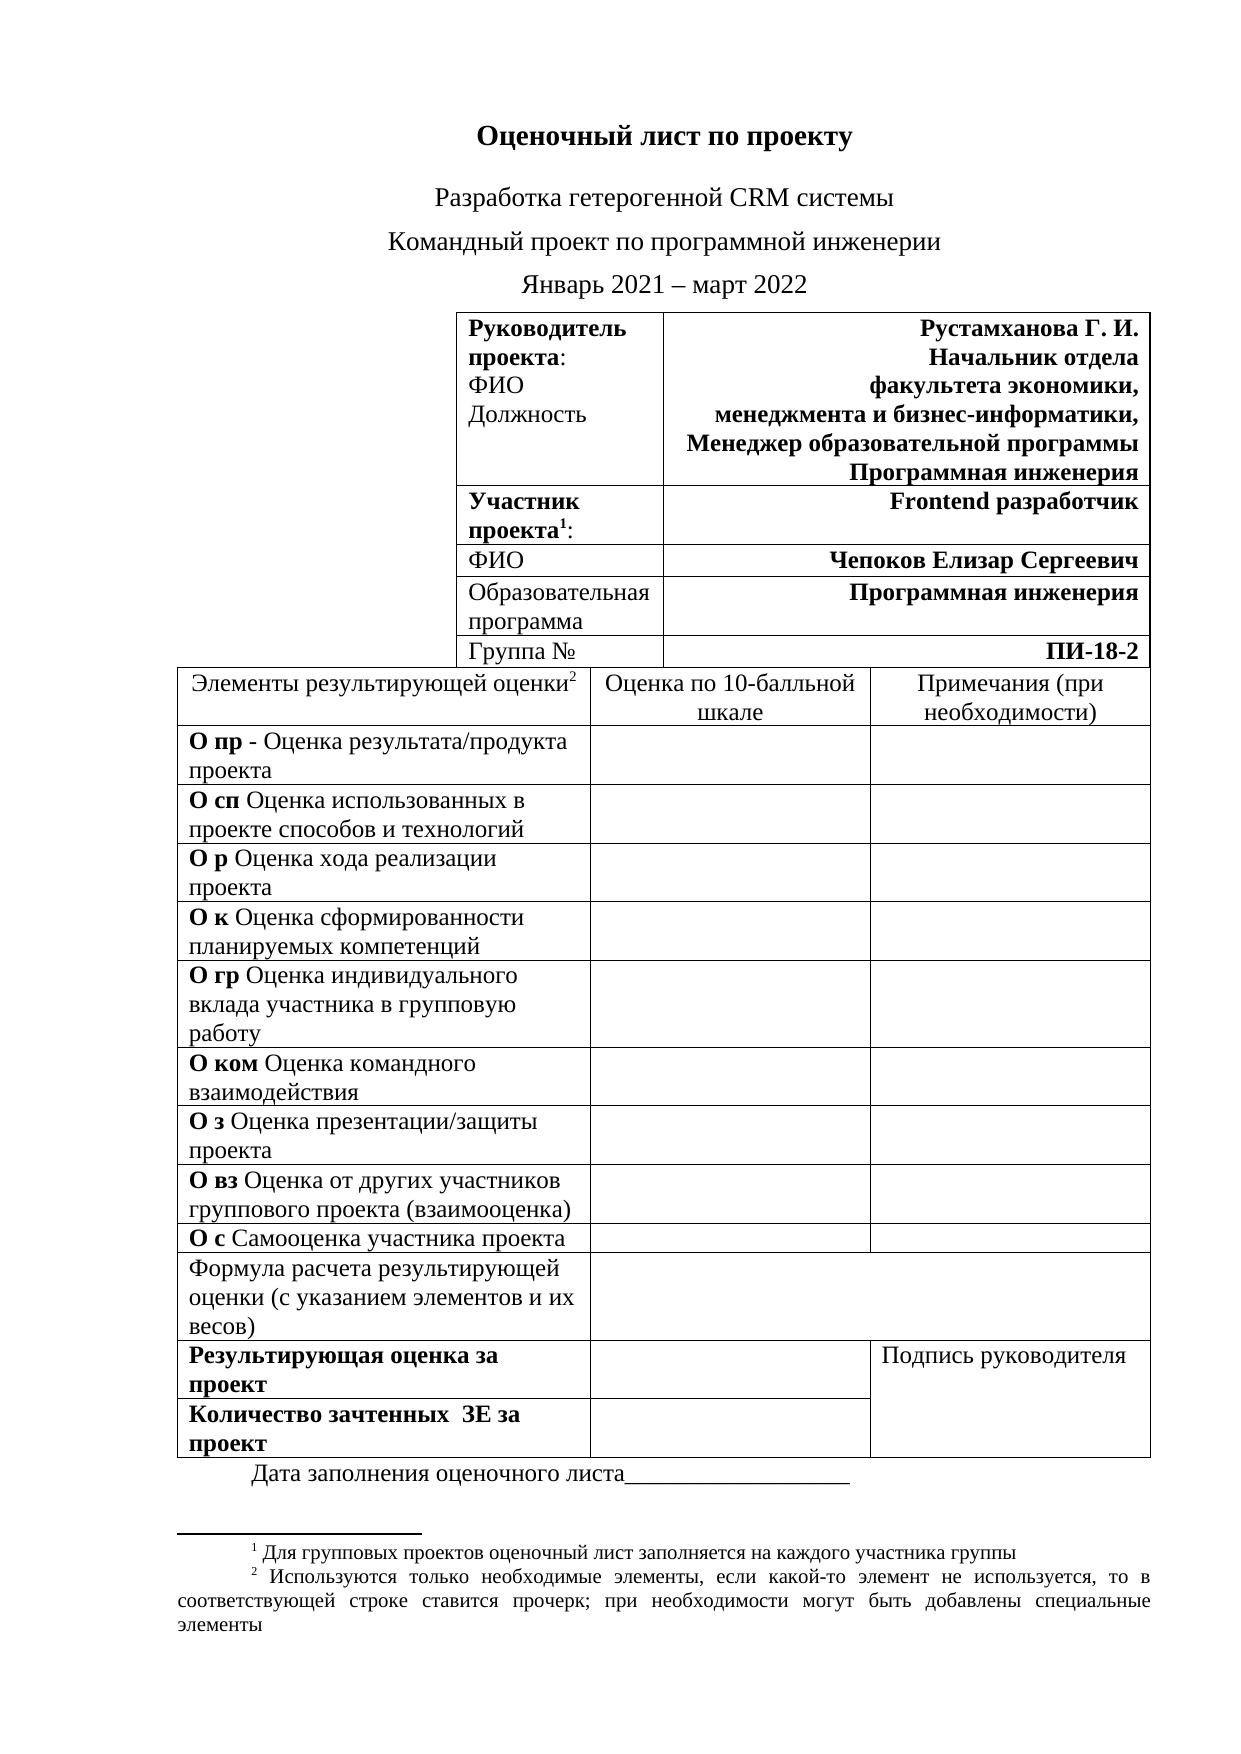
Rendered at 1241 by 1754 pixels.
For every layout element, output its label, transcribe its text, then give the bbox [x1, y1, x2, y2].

table_cell О пр - Оценка результата/продукта проекта [178, 726, 590, 784]
text Январь 2021 – март 2022 [177, 268, 1152, 299]
table_cell [591, 1048, 870, 1105]
table_cell О сп Оценка использованных в проекте способов и технологий [178, 785, 590, 842]
table_cell Образовательная программа [457, 577, 663, 635]
table_header Рустамханова Г. И. Начальник отдела факультета экономики, менеджмента и бизнес-информатики, Менеджер образовательной программы Программная инженерия [664, 313, 1149, 485]
table_cell Количество зачтенных ЗЕ за проект [178, 1399, 590, 1457]
table_cell [591, 902, 870, 959]
text Разработка гетерогенной CRM системы [177, 181, 1152, 212]
table_cell [591, 961, 870, 1047]
table_cell [591, 844, 870, 901]
table_cell Формула расчета результирующей оценки (с указанием элементов и их весов) [178, 1253, 590, 1339]
table_cell О к Оценка сформированности планируемых компетенций [178, 902, 590, 959]
table_cell Подпись руководителя [871, 1341, 1150, 1457]
table_cell [591, 726, 870, 784]
table_cell [871, 1165, 1150, 1222]
table_cell О з Оценка презентации/защиты проекта [178, 1106, 590, 1164]
table_cell ФИО [457, 545, 663, 576]
table_cell ПИ-18-2 [664, 636, 1149, 667]
table_cell [871, 844, 1150, 901]
table_cell Оценка по 10-балльной шкале [591, 668, 870, 725]
text Оценочный лист по проекту [177, 118, 1152, 152]
table_cell О р Оценка хода реализации проекта [178, 844, 590, 901]
table_cell [591, 1224, 870, 1252]
table_cell [591, 785, 870, 842]
table_cell О гр Оценка индивидуального вклада участника в групповую работу [178, 961, 590, 1047]
table_cell Программная инженерия [664, 577, 1149, 635]
text Командный проект по программной инженерии [177, 224, 1152, 256]
table_cell [871, 726, 1150, 784]
table_cell Элементы результирующей оценки [178, 668, 590, 725]
table_cell О вз Оценка от других участников группового проекта (взаимооценка) [178, 1165, 590, 1222]
table_cell О ком Оценка командного взаимодействия [178, 1048, 590, 1105]
table_header Руководитель проекта: ФИО Должность [457, 313, 663, 485]
table_cell О с Самооценка участника проекта [178, 1224, 590, 1252]
table_cell [871, 785, 1150, 842]
table_cell Frontend разработчик [664, 486, 1149, 544]
table_cell [871, 1224, 1150, 1252]
text Дата заполнения оценочного листа__________________ [177, 1458, 1152, 1486]
table_cell [591, 1106, 870, 1164]
table_cell Чепоков Елизар Сергеевич [664, 545, 1149, 576]
table_cell Результирующая оценка за проект [178, 1341, 590, 1398]
table_cell [871, 961, 1150, 1047]
table_cell [591, 1399, 870, 1457]
table_cell Группа № [457, 636, 663, 667]
table_cell [591, 1165, 870, 1222]
table_cell Примечания (при необходимости) [871, 668, 1150, 725]
table_cell Участник проекта: [457, 486, 663, 544]
table_cell [591, 1341, 870, 1398]
table_cell [871, 1048, 1150, 1105]
table_cell [871, 1106, 1150, 1164]
table_cell [871, 902, 1150, 959]
table_cell [591, 1253, 1150, 1339]
